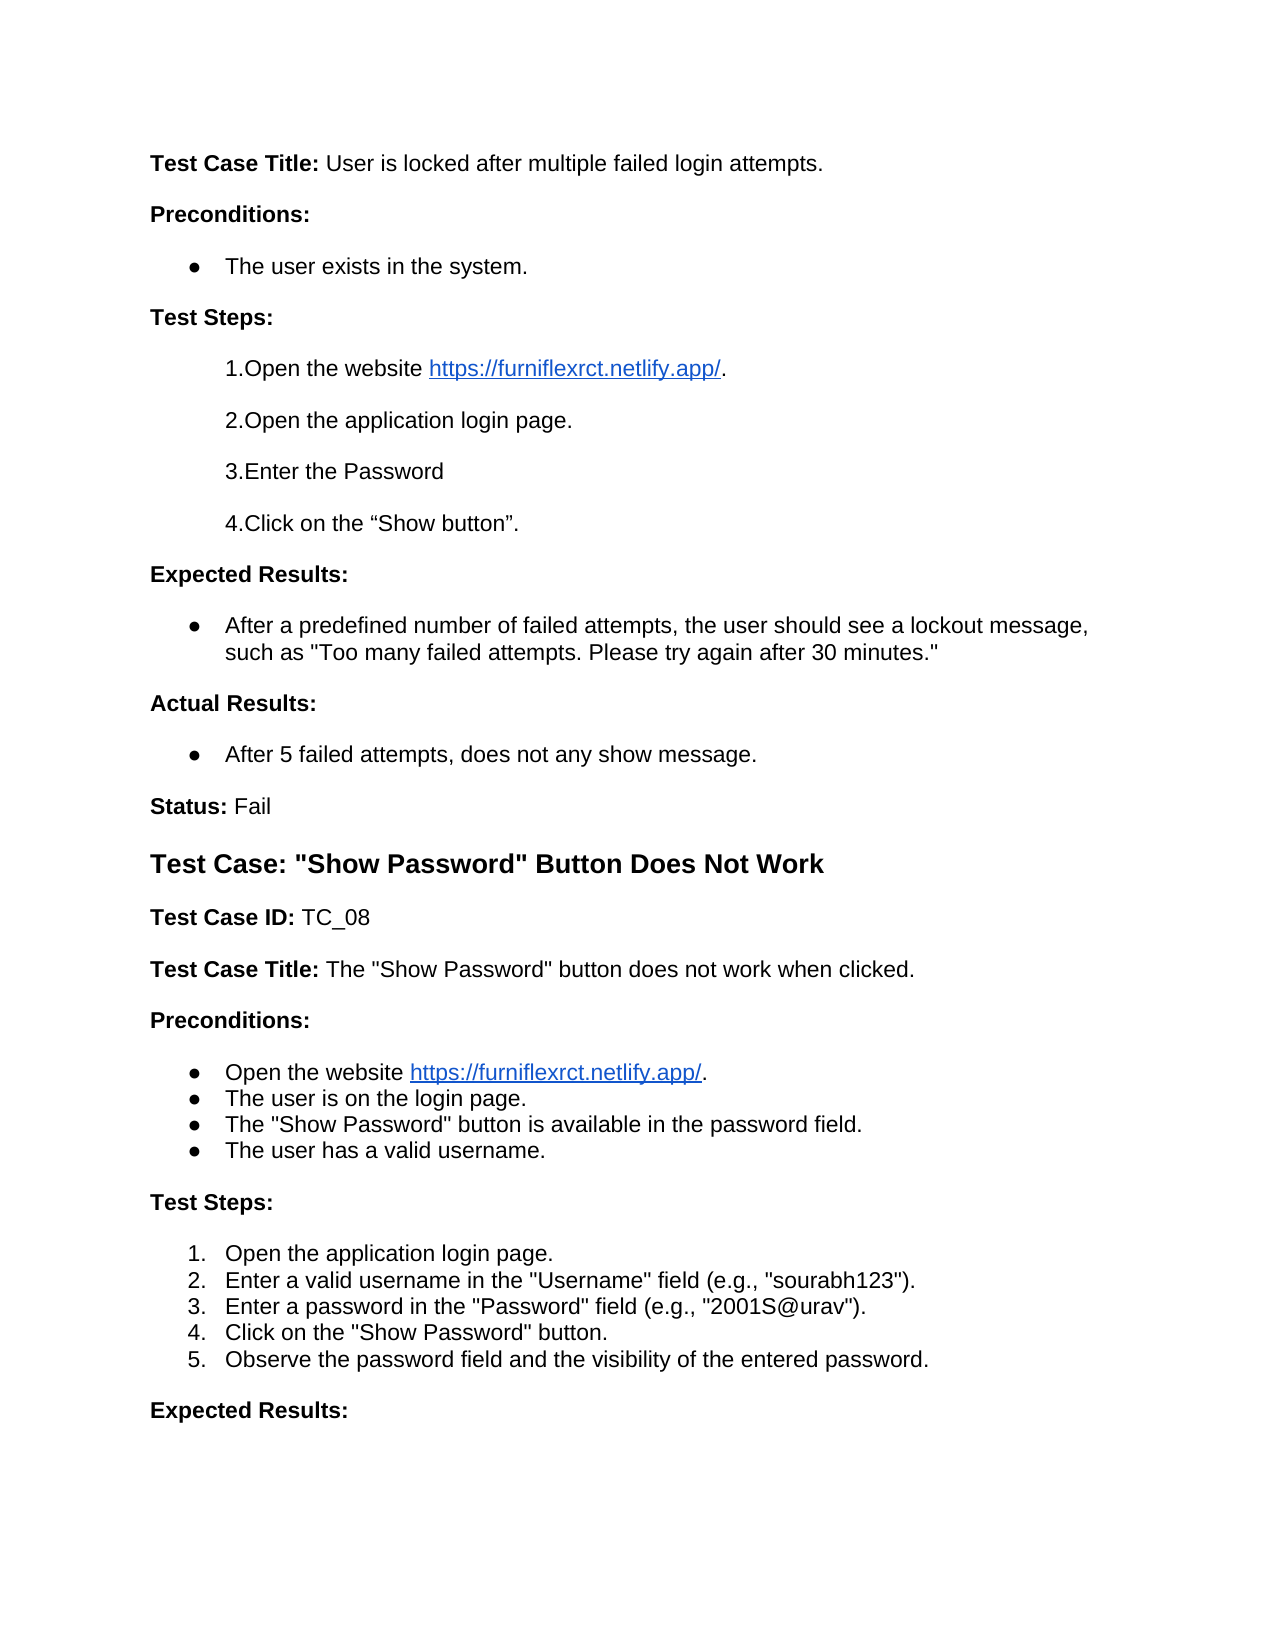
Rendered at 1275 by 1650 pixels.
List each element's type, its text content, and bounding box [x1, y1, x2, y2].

subtitle Test Case: "Show Password" Button Does Not Work [150, 848, 1125, 879]
text 2.Open the application login page. [225, 407, 1125, 433]
text Test Steps: [150, 304, 1125, 330]
text Test Case Title: The "Show Password" button does not work when clicked. [150, 956, 1125, 982]
list Enter a password in the "Password" field (e.g., "2001S@urav"). [187, 1293, 1125, 1319]
text 4.Click on the “Show button”. [225, 509, 1125, 536]
list Click on the "Show Password" button. [187, 1319, 1125, 1346]
text Expected Results: [150, 1397, 1125, 1423]
list After a predefined number of failed attempts, the user should see a lockout message, such as "Too many failed attempts. Please try again after 30 minutes." [187, 612, 1125, 665]
list Enter a valid username in the "Username" field (e.g., "sourabh123"). [187, 1267, 1125, 1293]
text Test Case ID: TC_08 [150, 904, 1125, 931]
list Open the website https://furniflexrct.netlify.app/. [187, 1058, 1125, 1085]
list After 5 failed attempts, does not any show message. [187, 741, 1125, 768]
text Test Case Title: User is locked after multiple failed login attempts. [150, 150, 1125, 176]
text Preconditions: [150, 201, 1125, 228]
list The user is on the login page. [187, 1085, 1125, 1111]
text Status: Fail [150, 793, 1125, 819]
list Observe the password field and the visibility of the entered password. [187, 1346, 1125, 1372]
list The "Show Password" button is available in the password field. [187, 1111, 1125, 1137]
text Preconditions: [150, 1007, 1125, 1033]
list The user exists in the system. [187, 253, 1125, 279]
text Test Steps: [150, 1189, 1125, 1215]
text Actual Results: [150, 690, 1125, 716]
text 1.Open the website https://furniflexrct.netlify.app/. [225, 355, 1125, 382]
text Expected Results: [150, 561, 1125, 587]
list Open the application login page. [187, 1240, 1125, 1267]
text 3.Enter the Password [225, 458, 1125, 484]
list The user has a valid username. [187, 1137, 1125, 1164]
